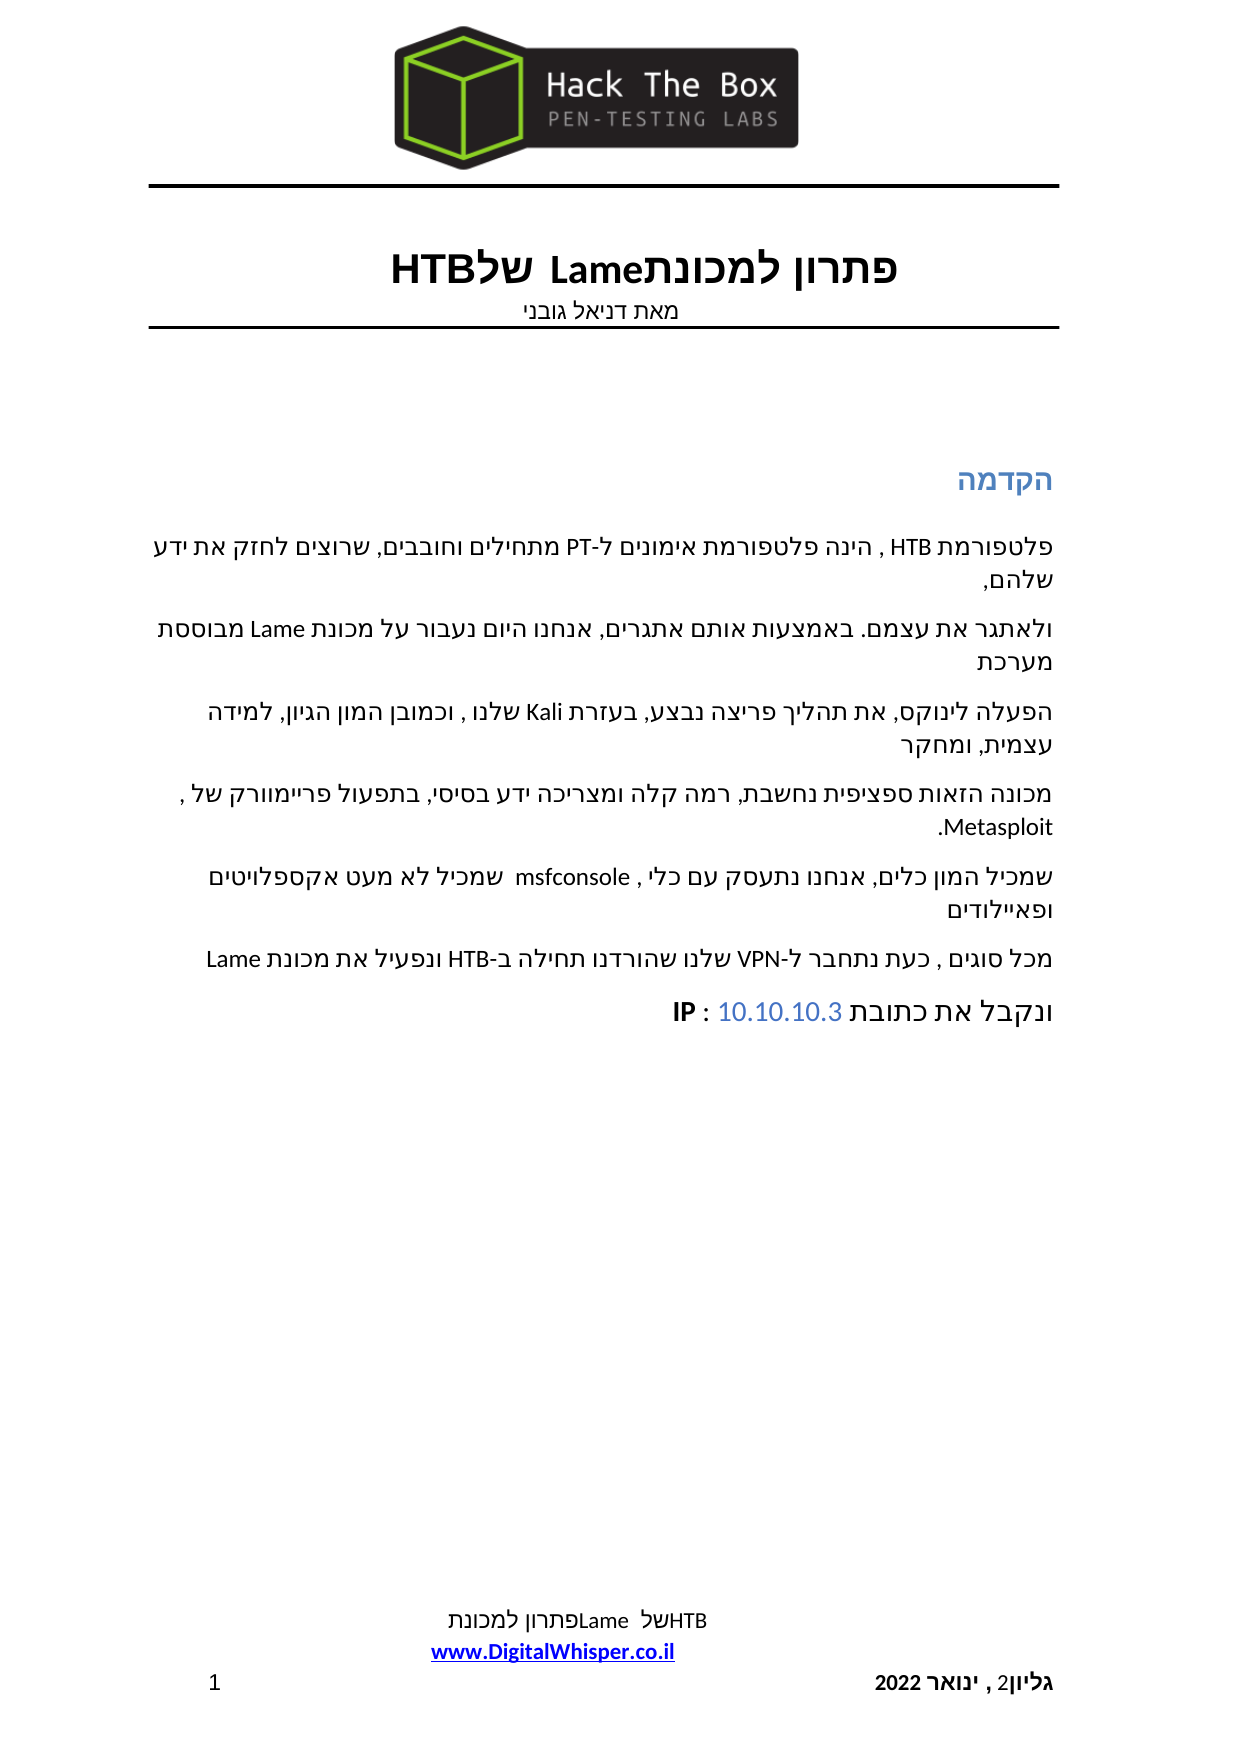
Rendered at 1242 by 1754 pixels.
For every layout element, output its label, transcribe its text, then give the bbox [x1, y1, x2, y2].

text ונקבל את כתובת IP : 10.10.10.3 [148, 993, 1053, 1029]
text מאת דניאל גובני [148, 298, 1053, 324]
text פתרון למכונתLame שלHTB [384, 243, 1053, 294]
text שמכיל המון כלים, אנחנו נתעסק עם כלי , msfconsole שמכיל לא מעט אקספלויטים ופאיילודים [148, 861, 1053, 924]
text מכונה הזאות ספציפית נחשבת, רמה קלה ומצריכה ידע בסיסי, בתפעול פריימוורק של , Metasploit. [148, 779, 1053, 842]
text מכל סוגים , כעת נתחבר ל-VPN שלנו שהורדנו תחילה ב-HTB ונפעיל את מכונת Lame [148, 944, 1053, 974]
picture [148, 184, 1060, 188]
subtitle הקדמה [148, 463, 1053, 497]
text ולאתגר את עצמם. באמצעות אותם אתגרים, אנחנו היום נעבור על מכונת Lame מבוססת מערכת [148, 614, 1053, 677]
text פלטפורמת HTB , הינה פלטפורמת אימונים ל-PT מתחילים וחובבים, שרוצים לחזק את ידע שלהם, [148, 531, 1053, 594]
picture [394, 19, 799, 177]
text הפעלה לינוקס, את תהליך פריצה נבצע, בעזרת Kali שלנו , וכמובן המון הגיון, למידה עצמית, ומחקר [148, 696, 1053, 759]
